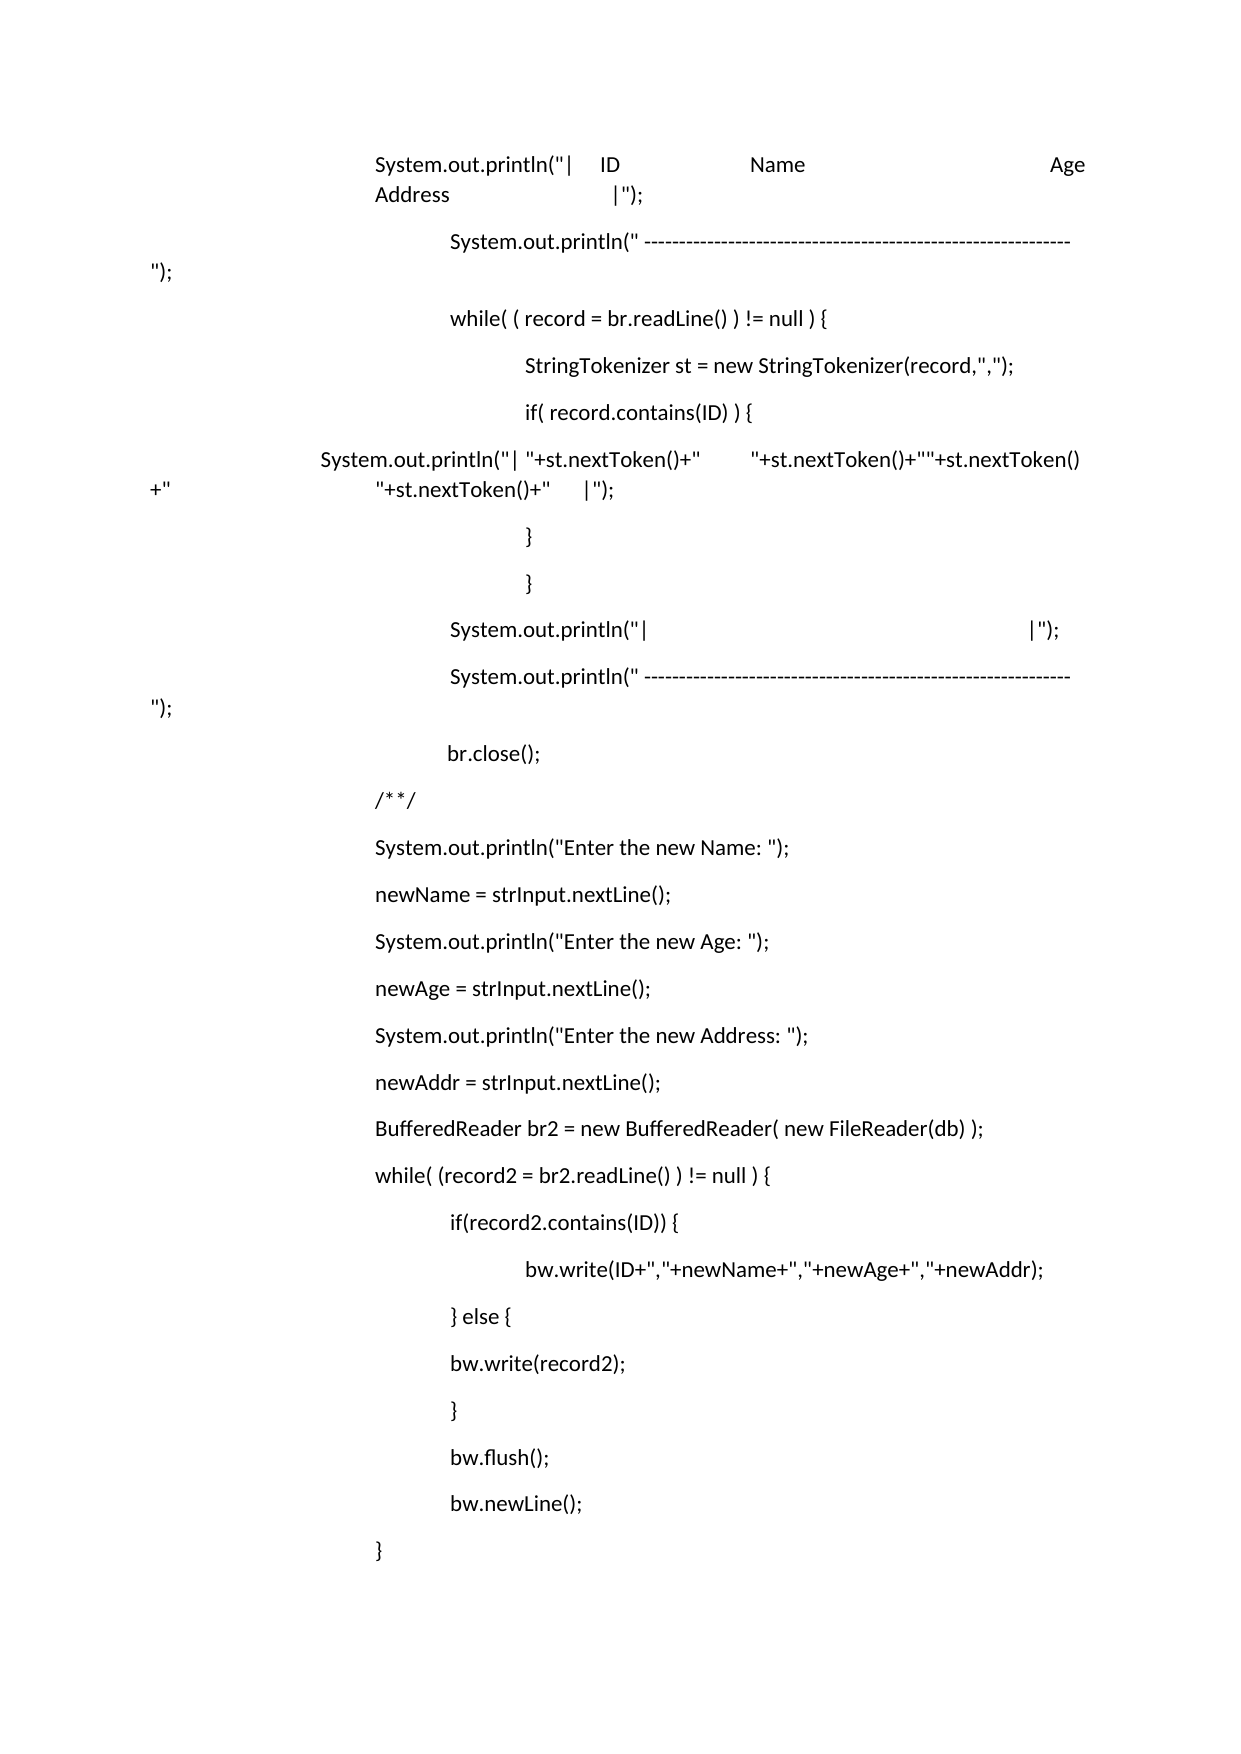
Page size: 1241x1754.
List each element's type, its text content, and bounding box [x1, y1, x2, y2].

text System.out.println("| ID Name Age Address |"); [150, 150, 1090, 208]
text } else { [150, 1302, 1090, 1330]
text System.out.println("Enter the new Name: "); [150, 833, 1090, 861]
text System.out.println(" ------------------------------------------------------------- "); [150, 662, 1090, 721]
text bw.flush(); [150, 1443, 1090, 1471]
text System.out.println("| |"); [150, 616, 1090, 644]
text newName = strInput.nextLine(); [150, 880, 1090, 908]
text bw.write(record2); [150, 1349, 1090, 1377]
text System.out.println("Enter the new Age: "); [150, 927, 1090, 955]
text bw.newLine(); [150, 1489, 1090, 1518]
text bw.write(ID+","+newName+","+newAge+","+newAddr); [150, 1255, 1090, 1283]
text if( record.contains(ID) ) { [150, 398, 1090, 426]
text while( (record2 = br2.readLine() ) != null ) { [150, 1161, 1090, 1189]
text BufferedReader br2 = new BufferedReader( new FileReader(db) ); [150, 1114, 1090, 1143]
text /**/ [150, 786, 1090, 814]
text StringTokenizer st = new StringTokenizer(record,","); [150, 351, 1090, 379]
text System.out.println("| "+st.nextToken()+" "+st.nextToken()+""+st.nextToken()+" "+st.nextToken()+" |"); [150, 445, 1090, 503]
text } [150, 522, 1090, 550]
text } [150, 569, 1090, 597]
text } [150, 1396, 1090, 1424]
text br.close(); [150, 739, 1090, 768]
text newAddr = strInput.nextLine(); [150, 1068, 1090, 1096]
text newAge = strInput.nextLine(); [150, 974, 1090, 1002]
text System.out.println("Enter the new Address: "); [150, 1021, 1090, 1049]
text while( ( record = br.readLine() ) != null ) { [150, 304, 1090, 332]
text } [150, 1536, 1090, 1564]
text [150, 227, 1090, 285]
text if(record2.contains(ID)) { [150, 1208, 1090, 1236]
